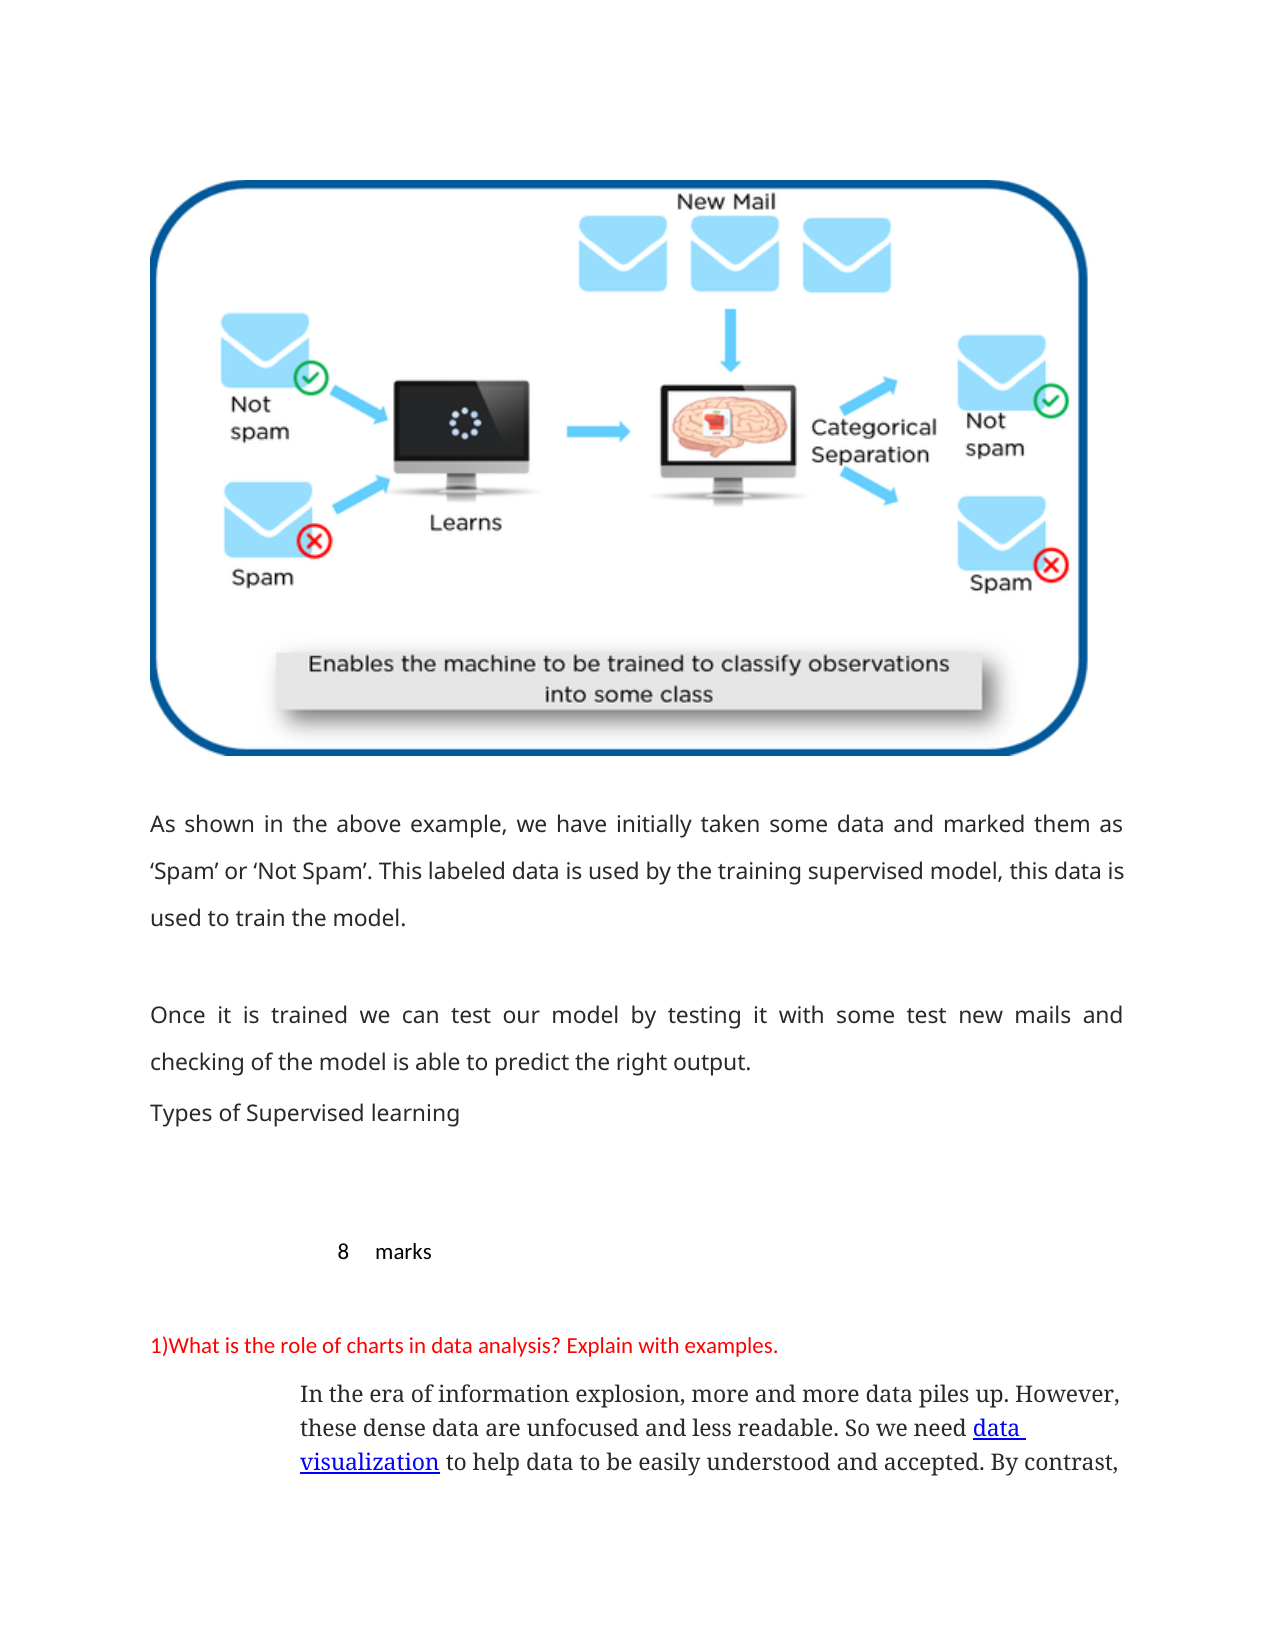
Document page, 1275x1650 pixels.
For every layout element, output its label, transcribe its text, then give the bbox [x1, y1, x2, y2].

text As shown in the above example, we have initially taken some data and marked them as ‘Spam’ or ‘Not Spam’. This labeled data is used by the training supervised model, this data is used to train the model. [150, 808, 1125, 933]
text Once it is trained we can test our model by testing it with some test new mails and checking of the model is able to predict the right output. [150, 999, 1125, 1077]
subtitle Types of Supervised learning [150, 1097, 1125, 1128]
list marks [337, 1237, 1125, 1265]
picture [150, 180, 1091, 756]
text 1)What is the role of charts in data analysis? Explain with examples. [150, 1331, 1125, 1359]
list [300, 1378, 1125, 1477]
